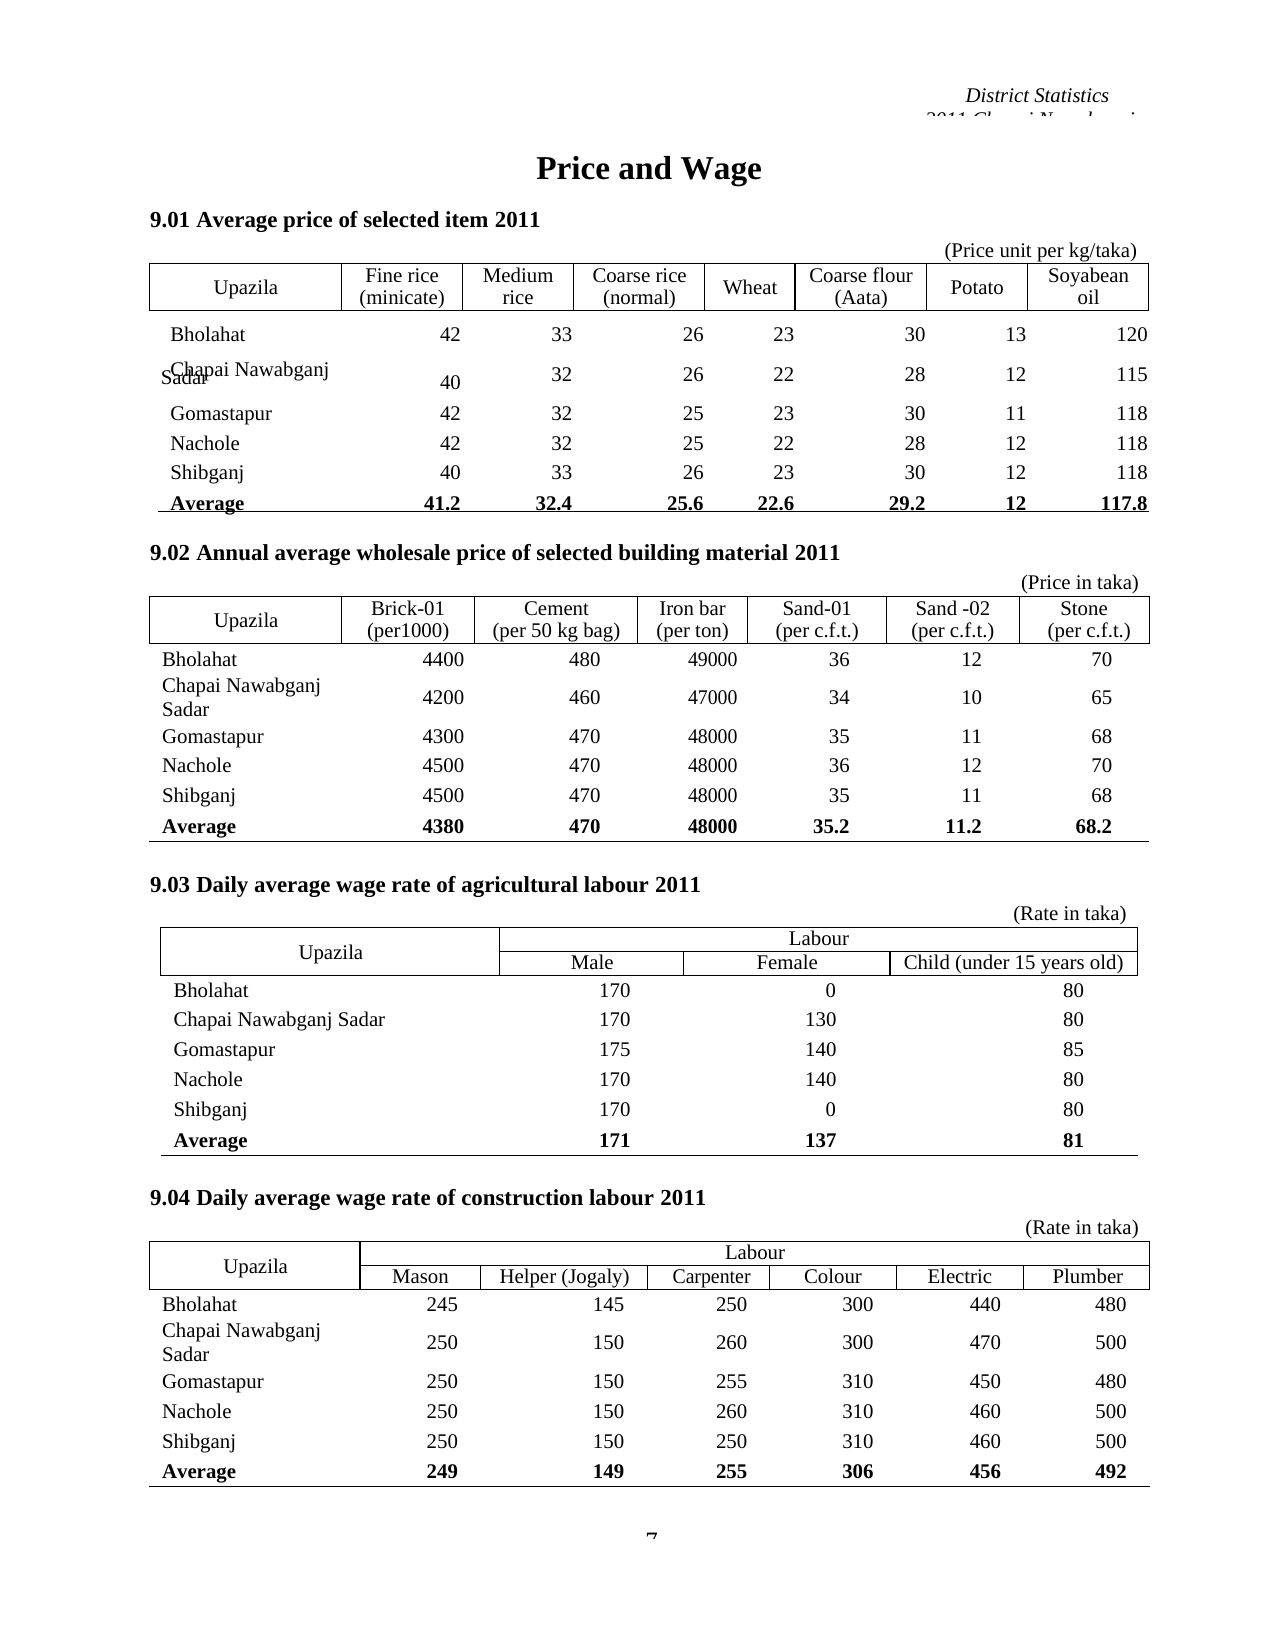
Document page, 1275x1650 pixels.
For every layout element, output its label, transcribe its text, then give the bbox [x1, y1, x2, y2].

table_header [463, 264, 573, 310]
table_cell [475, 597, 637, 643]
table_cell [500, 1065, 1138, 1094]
text (Price unit per kg/taka) [944, 238, 1183, 262]
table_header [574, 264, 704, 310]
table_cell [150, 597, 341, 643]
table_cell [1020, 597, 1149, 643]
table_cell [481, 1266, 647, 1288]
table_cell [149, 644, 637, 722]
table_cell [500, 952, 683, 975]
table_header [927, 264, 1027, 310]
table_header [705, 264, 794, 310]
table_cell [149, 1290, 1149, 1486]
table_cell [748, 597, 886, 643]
list Annual average wholesale price of selected building material 2011 [150, 539, 1183, 566]
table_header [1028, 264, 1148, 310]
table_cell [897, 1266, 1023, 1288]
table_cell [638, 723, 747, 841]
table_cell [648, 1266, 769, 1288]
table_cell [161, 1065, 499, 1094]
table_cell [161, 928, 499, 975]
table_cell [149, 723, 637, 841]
list Daily average wage rate of agricultural labour 2011 [150, 871, 1183, 897]
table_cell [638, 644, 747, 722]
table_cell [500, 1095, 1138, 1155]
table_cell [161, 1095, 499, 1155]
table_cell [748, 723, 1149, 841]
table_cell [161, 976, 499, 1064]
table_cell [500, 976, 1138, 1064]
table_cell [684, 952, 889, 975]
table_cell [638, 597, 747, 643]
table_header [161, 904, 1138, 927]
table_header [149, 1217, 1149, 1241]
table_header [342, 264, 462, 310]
list Daily average wage rate of construction labour 2011 [150, 1184, 1183, 1211]
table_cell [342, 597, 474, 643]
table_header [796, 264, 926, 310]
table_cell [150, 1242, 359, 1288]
list Average price of selected item 2011 [150, 206, 1183, 232]
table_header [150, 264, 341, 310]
subtitle Price and Wage [198, 148, 1100, 187]
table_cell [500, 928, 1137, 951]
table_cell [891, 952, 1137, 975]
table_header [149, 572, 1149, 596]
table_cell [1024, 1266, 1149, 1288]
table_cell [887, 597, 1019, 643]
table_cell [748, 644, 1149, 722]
text Sadar [161, 365, 1183, 389]
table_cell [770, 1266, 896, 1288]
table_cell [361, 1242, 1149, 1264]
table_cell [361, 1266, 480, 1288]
